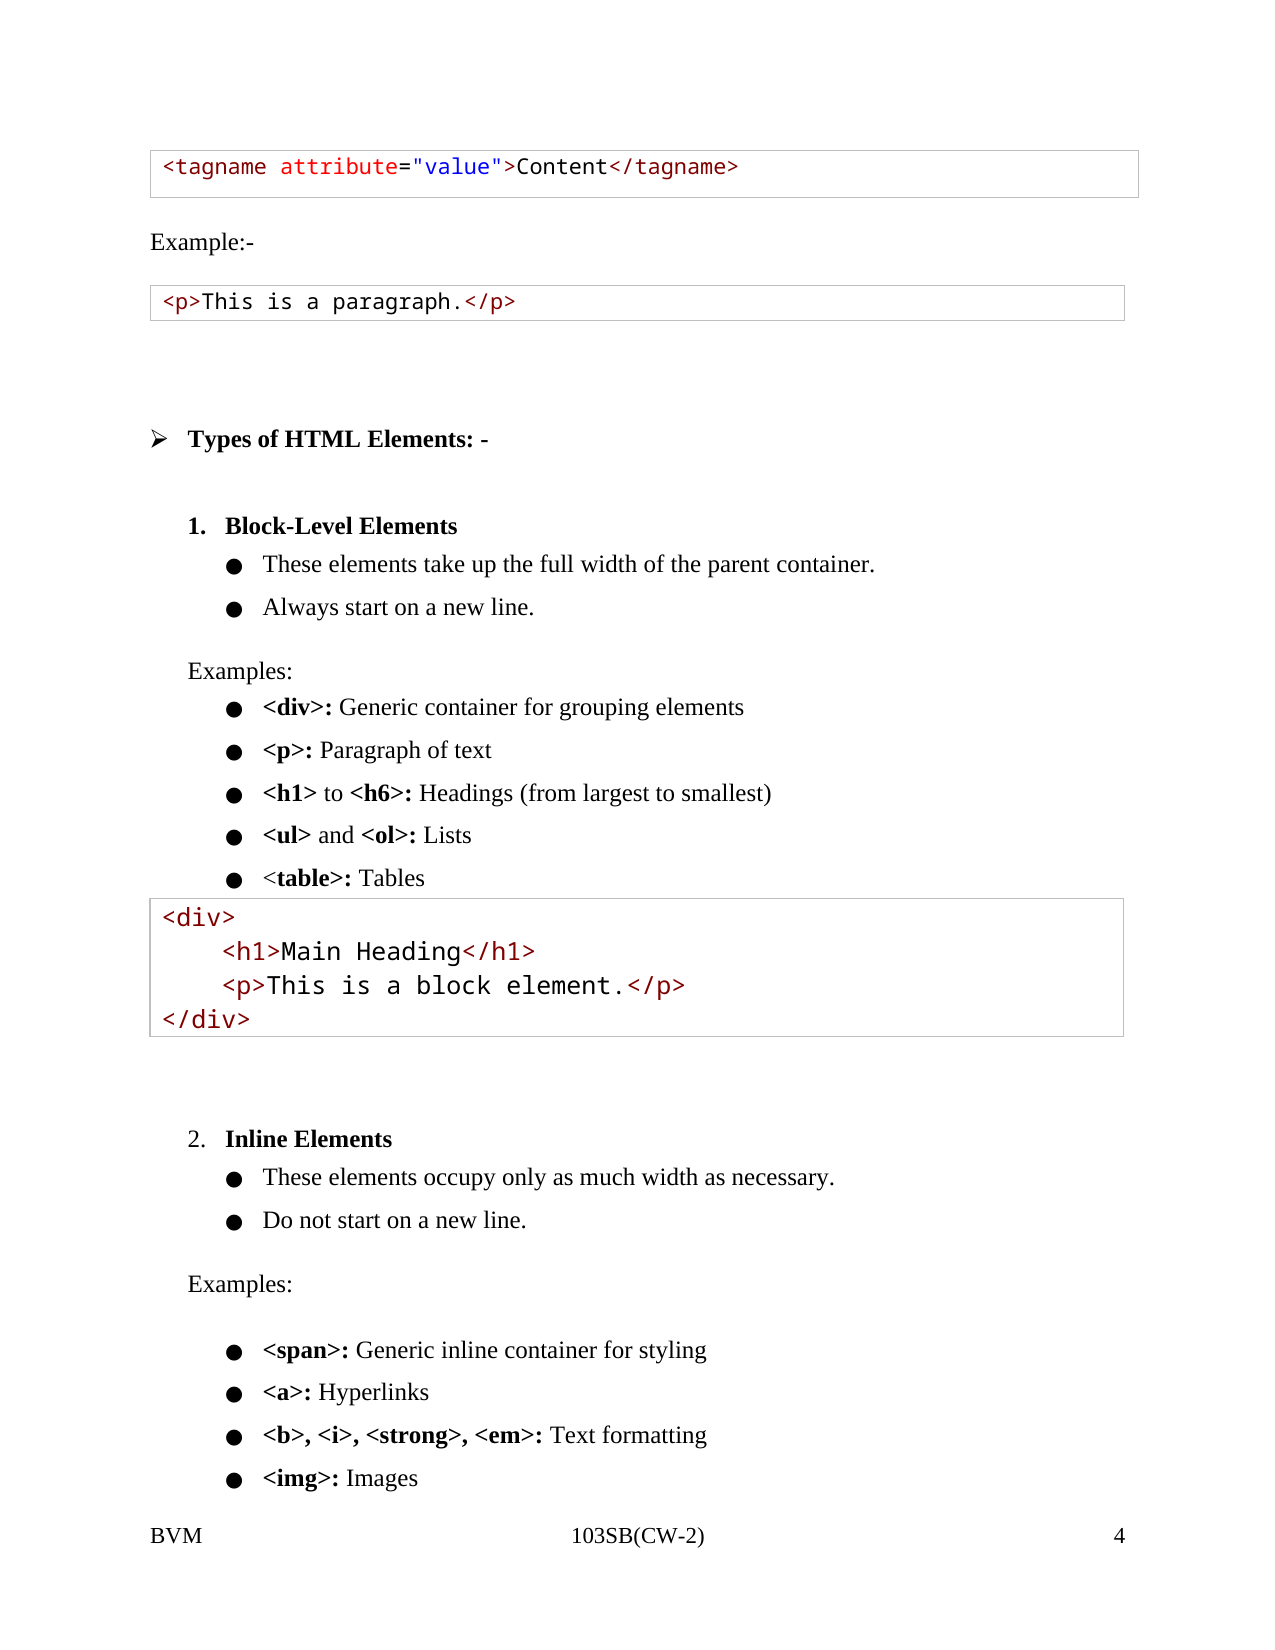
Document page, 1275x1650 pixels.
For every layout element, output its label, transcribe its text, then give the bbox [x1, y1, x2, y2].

list Inline Elements [187, 1124, 1125, 1152]
list <a>: Hyperlinks [225, 1370, 1125, 1413]
text Examples: [150, 656, 1125, 685]
list <b>, <i>, <strong>, <em>: Text formatting [225, 1413, 1125, 1455]
list Do not start on a new line. [225, 1197, 1125, 1240]
list <table>: Tables [225, 856, 1125, 898]
list <h1> to <h6>: Headings (from largest to smallest) [225, 770, 1125, 813]
list These elements take up the full width of the parent container. [225, 542, 1125, 584]
list <span>: Generic inline container for styling [225, 1327, 1125, 1370]
list <p>: Paragraph of text [225, 727, 1125, 770]
list <img>: Images [225, 1455, 1125, 1498]
list These elements occupy only as much width as necessary. [225, 1155, 1125, 1197]
table_header <p>This is a paragraph.</p> [151, 286, 1124, 319]
list <ul> and <ol>: Lists [225, 813, 1125, 856]
list <div>: Generic container for grouping elements [225, 685, 1125, 727]
list Always start on a new line. [225, 584, 1125, 627]
text Examples: [187, 1269, 1125, 1298]
list Types of HTML Elements: - [150, 410, 1125, 461]
table_header <tagname attribute="value">Content</tagname> [151, 151, 1138, 197]
list Block-Level Elements [187, 511, 1125, 539]
text Example:- [150, 227, 1125, 256]
